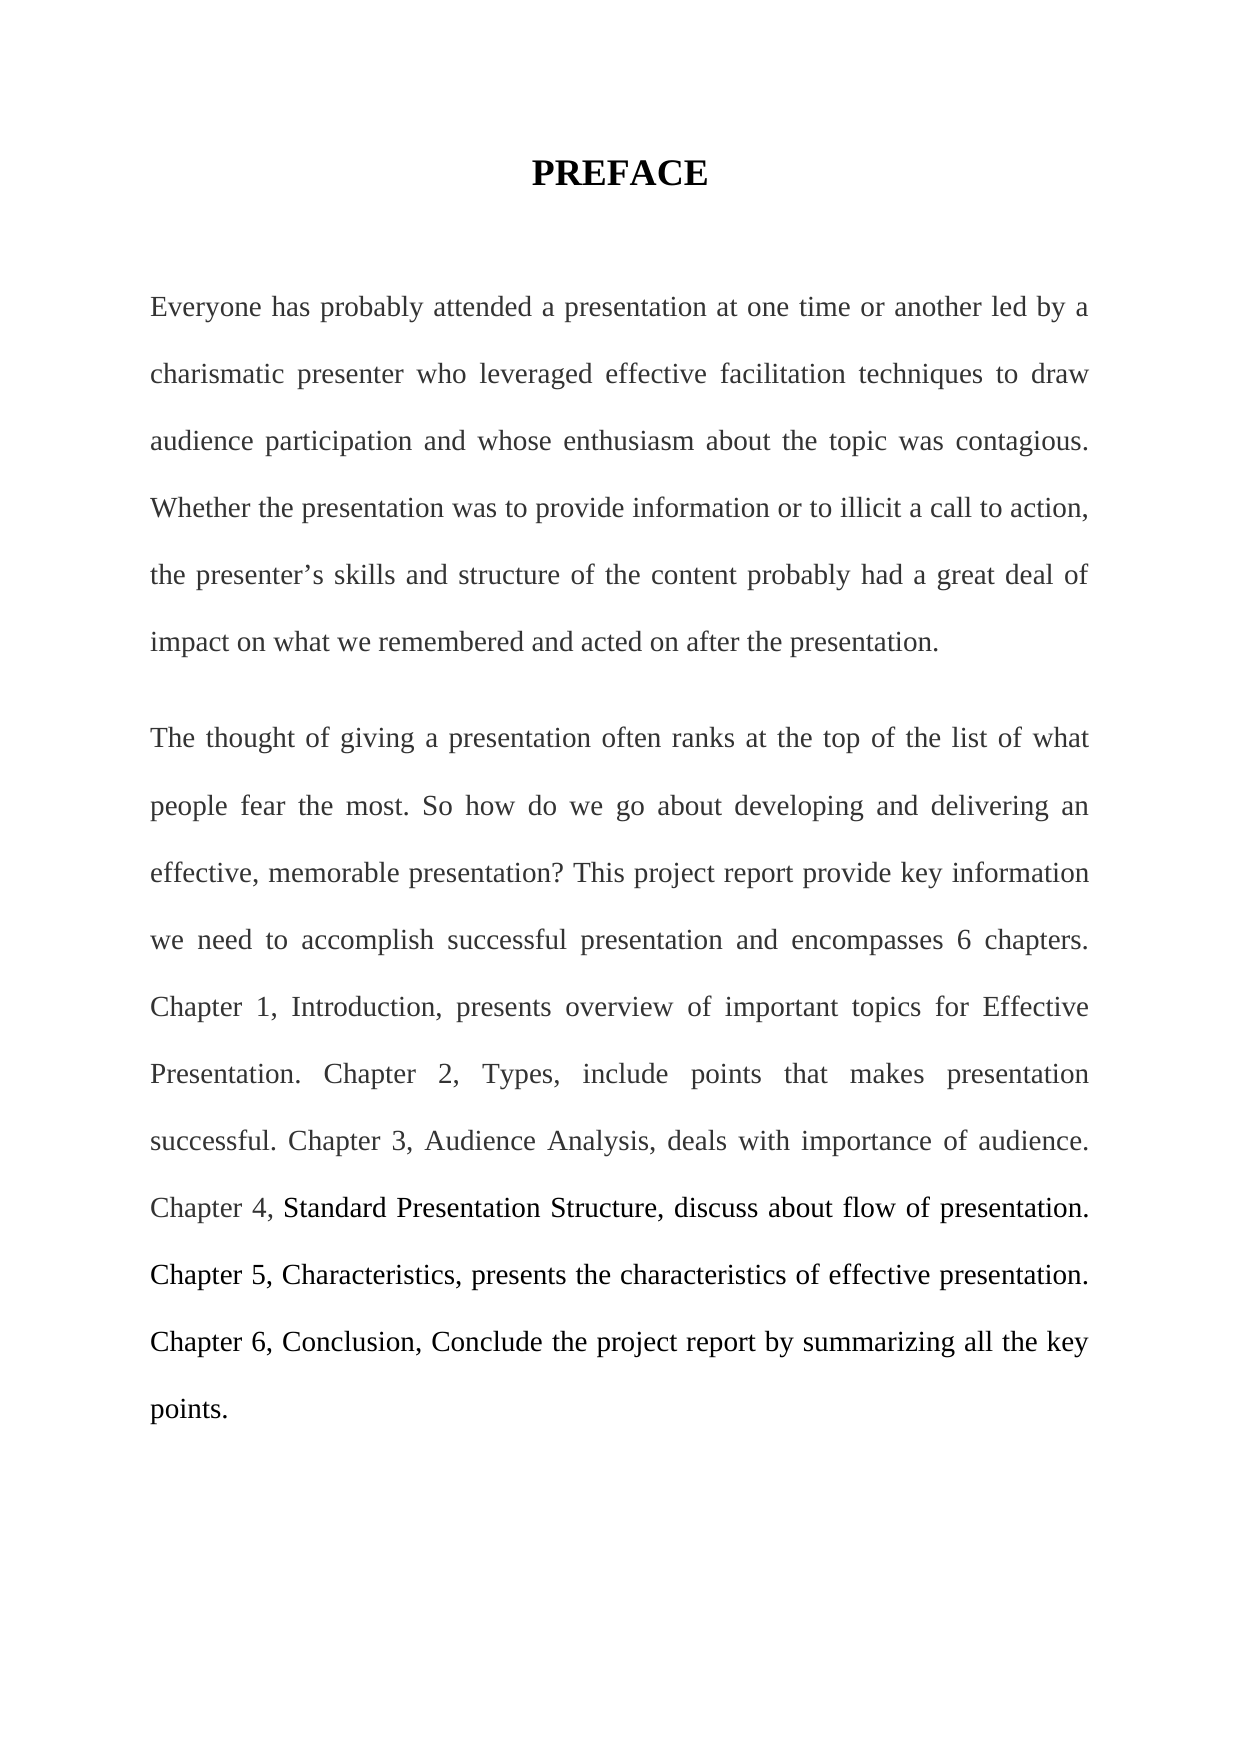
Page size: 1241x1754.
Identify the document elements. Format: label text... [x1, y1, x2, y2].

text The thought of giving a presentation often ranks at the top of the list of what people fear the most. So how do we go about developing and delivering an effective, memorable presentation? This project report provide key information we need to accomplish successful presentation and encompasses 6 chapters. Chapter 1, Introduction, presents overview of important topics for Effective Presentation. Chapter 2, Types, include points that makes presentation successful. Chapter 3, Audience Analysis, deals with importance of audience. Chapter 4, Standard Presentation Structure, discuss about flow of presentation. Chapter 5, Characteristics, presents the characteristics of effective presentation. Chapter 6, Conclusion, Conclude the project report by summarizing all the key points. [150, 721, 1090, 1425]
text Everyone has probably attended a presentation at one time or another led by a charismatic presenter who leveraged effective facilitation techniques to draw audience participation and whose enthusiasm about the topic was contagious. Whether the presentation was to provide information or to illicit a call to action, the presenter’s skills and structure of the content probably had a great deal of impact on what we remembered and acted on after the presentation. [150, 289, 1090, 658]
text PREFACE [150, 150, 1090, 193]
